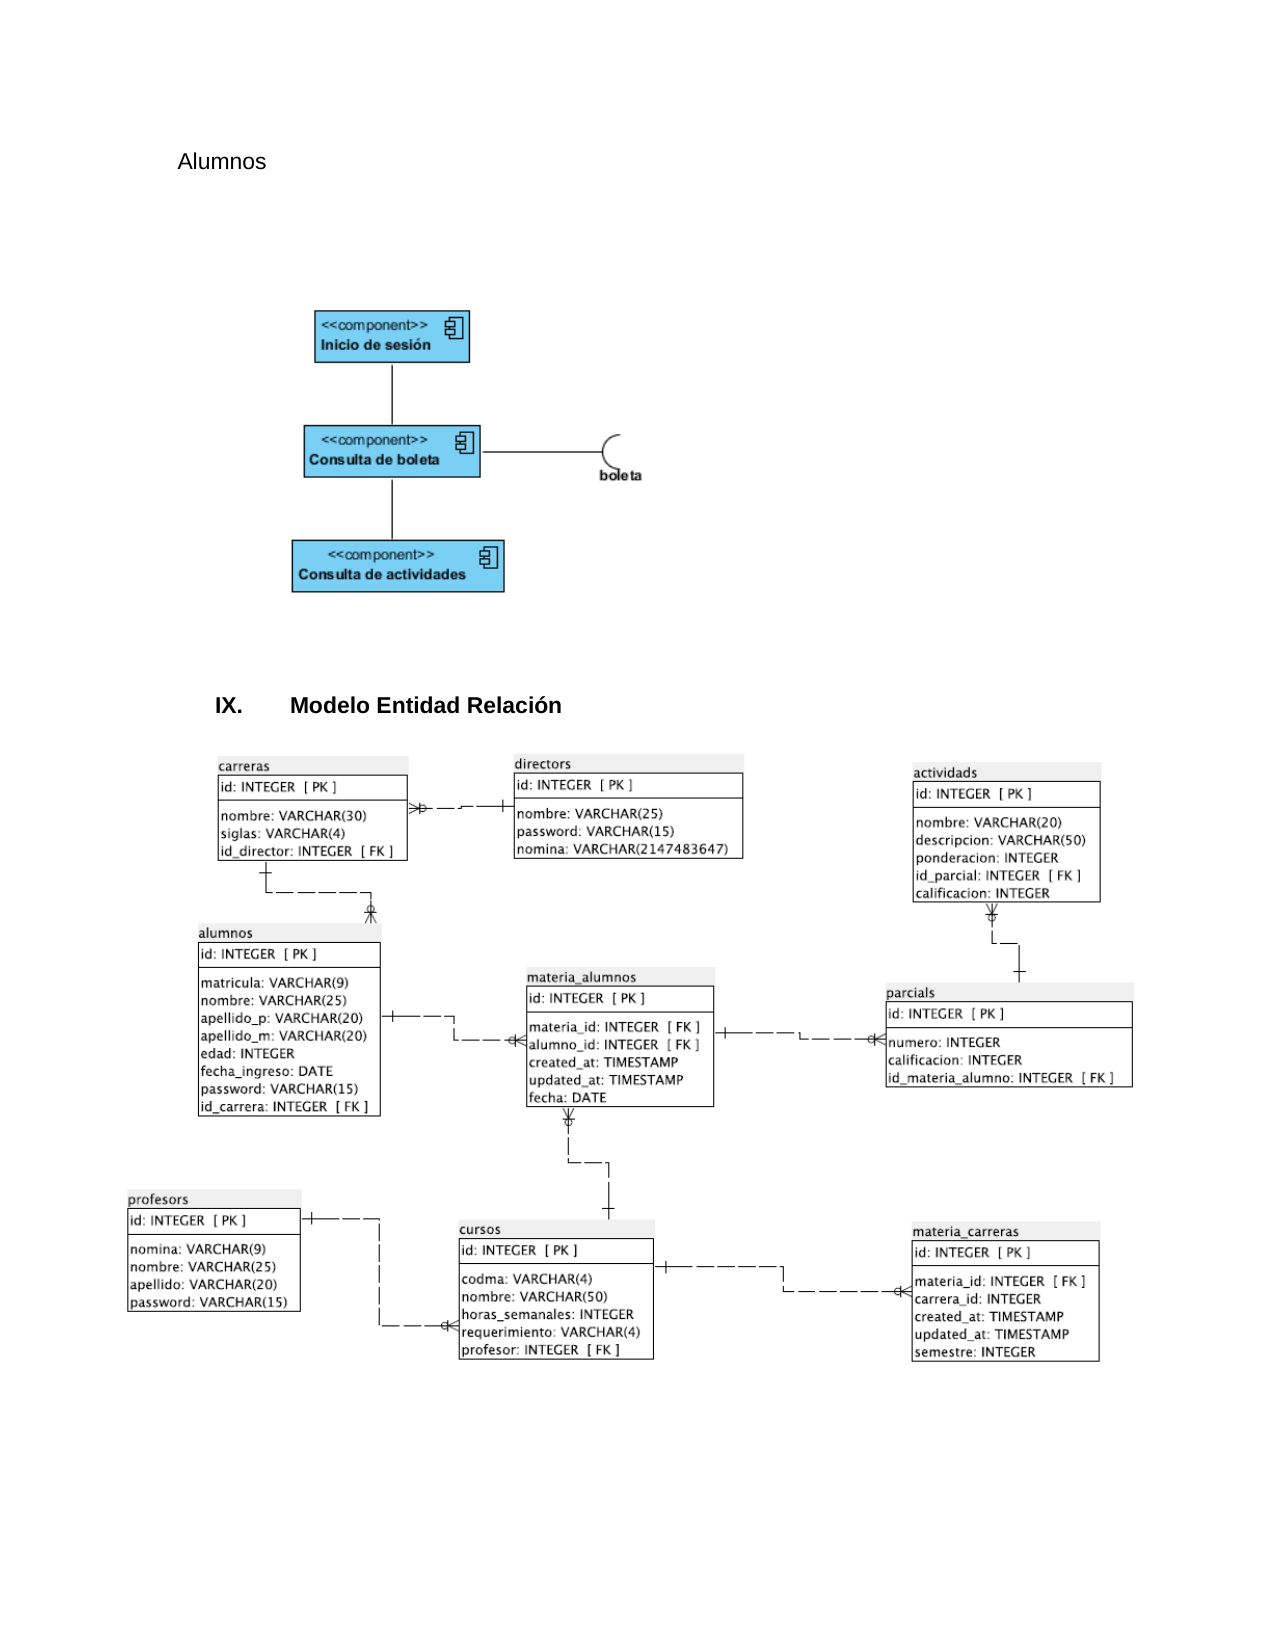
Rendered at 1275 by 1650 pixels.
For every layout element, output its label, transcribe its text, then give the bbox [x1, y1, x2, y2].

list Modelo Entidad Relación [215, 692, 1126, 718]
picture [177, 216, 699, 648]
picture [109, 740, 1138, 1366]
text Alumnos [177, 148, 1126, 174]
